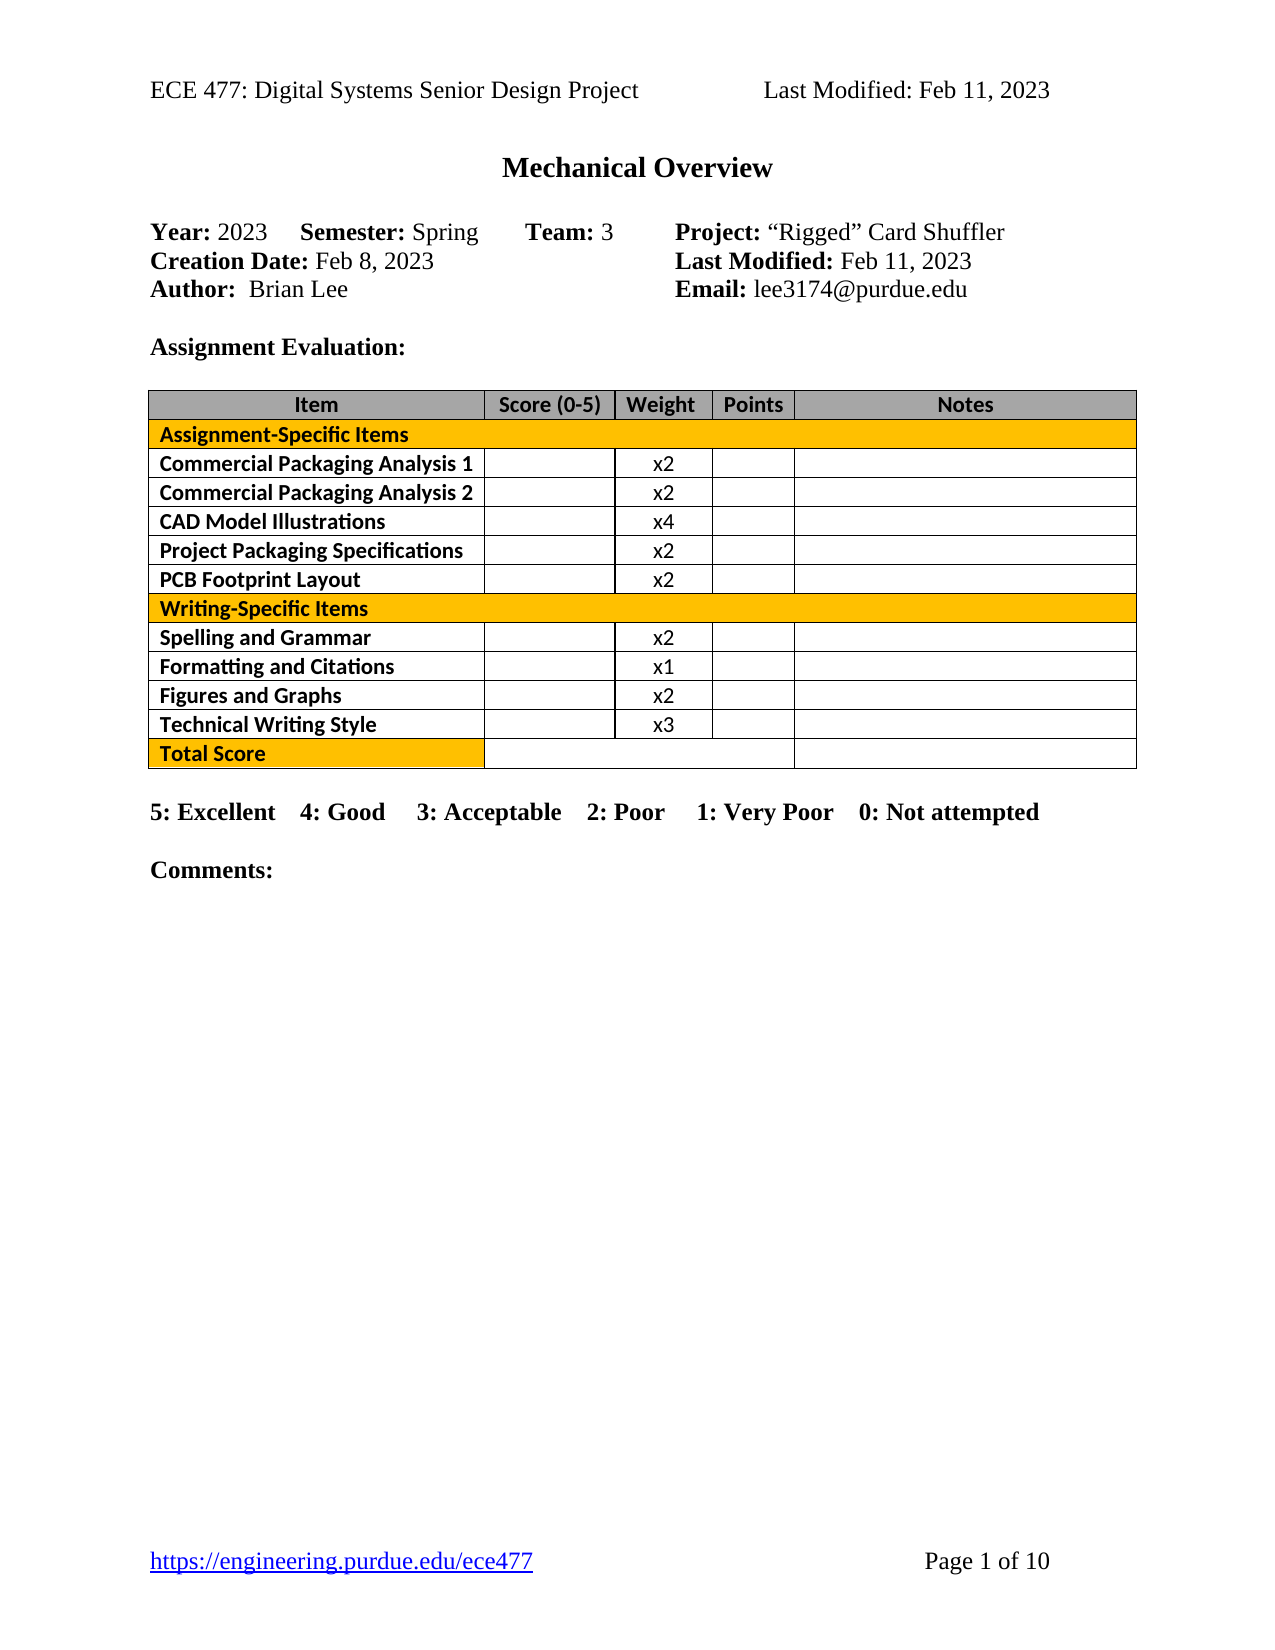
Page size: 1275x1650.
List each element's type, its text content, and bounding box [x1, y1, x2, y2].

table_cell x2 [616, 623, 712, 651]
table_cell Spelling and Grammar [149, 623, 484, 651]
table_cell Assignment-Specific Items [149, 420, 1136, 448]
table_cell x2 [616, 565, 712, 593]
title Creation Date: Feb 8, 2023 Last Modified: Feb 11, 2023 [150, 246, 1125, 274]
table_cell [713, 652, 794, 680]
table_cell x2 [616, 478, 712, 506]
table_cell CAD Model Illustrations [149, 507, 484, 535]
table_cell x2 [616, 681, 712, 709]
table_cell x1 [616, 652, 712, 680]
table_cell x3 [616, 710, 712, 738]
table_cell x4 [616, 507, 712, 535]
table_cell Total Score [149, 739, 484, 767]
table_cell [795, 681, 1136, 709]
table_cell [485, 623, 614, 651]
table_cell [713, 507, 794, 535]
table_cell [795, 565, 1136, 593]
table_cell PCB Footprint Layout [149, 565, 484, 593]
table_header Weight [616, 391, 712, 419]
table_cell [713, 536, 794, 564]
table_cell Figures and Graphs [149, 681, 484, 709]
table_cell Commercial Packaging Analysis 1 [149, 449, 484, 477]
table_cell [485, 478, 614, 506]
table_cell [795, 478, 1136, 506]
table_cell [713, 449, 794, 477]
table_cell [795, 449, 1136, 477]
table_cell [485, 565, 614, 593]
table_cell [795, 652, 1136, 680]
table_header Notes [795, 391, 1136, 419]
title Author: Brian Lee Email: lee3174@purdue.edu [150, 274, 1125, 303]
table_header Item [149, 391, 484, 419]
table_header Score (0-5) [485, 391, 614, 419]
table_cell [713, 681, 794, 709]
table_cell [485, 652, 614, 680]
table_cell Technical Writing Style [149, 710, 484, 738]
table_cell [795, 536, 1136, 564]
table_cell [485, 681, 614, 709]
table_cell Formatting and Citations [149, 652, 484, 680]
table_cell Project Packaging Specifications [149, 536, 484, 564]
title Assignment Evaluation: [150, 332, 1125, 361]
table_cell [485, 710, 614, 738]
table_cell [485, 739, 794, 767]
table_cell x2 [616, 449, 712, 477]
table_cell [795, 623, 1136, 651]
table_cell [713, 565, 794, 593]
title Year: 2023 Semester: Spring Team: 3 Project: “Rigged” Card Shuffler [150, 217, 1125, 246]
table_cell Writing-Specific Items [149, 594, 1136, 622]
title Comments: [150, 855, 1125, 883]
table_cell x2 [616, 536, 712, 564]
table_cell [795, 739, 1136, 767]
table_cell [485, 536, 614, 564]
table_cell Commercial Packaging Analysis 2 [149, 478, 484, 506]
table_header Points [713, 391, 794, 419]
table_cell [485, 507, 614, 535]
table_cell [713, 710, 794, 738]
title Mechanical Overview [150, 150, 1125, 183]
table_cell [485, 449, 614, 477]
table_cell [713, 478, 794, 506]
table_cell [713, 623, 794, 651]
table_cell [795, 507, 1136, 535]
title 5: Excellent 4: Good 3: Acceptable 2: Poor 1: Very Poor 0: Not attempted [150, 797, 1125, 826]
table_cell [795, 710, 1136, 738]
